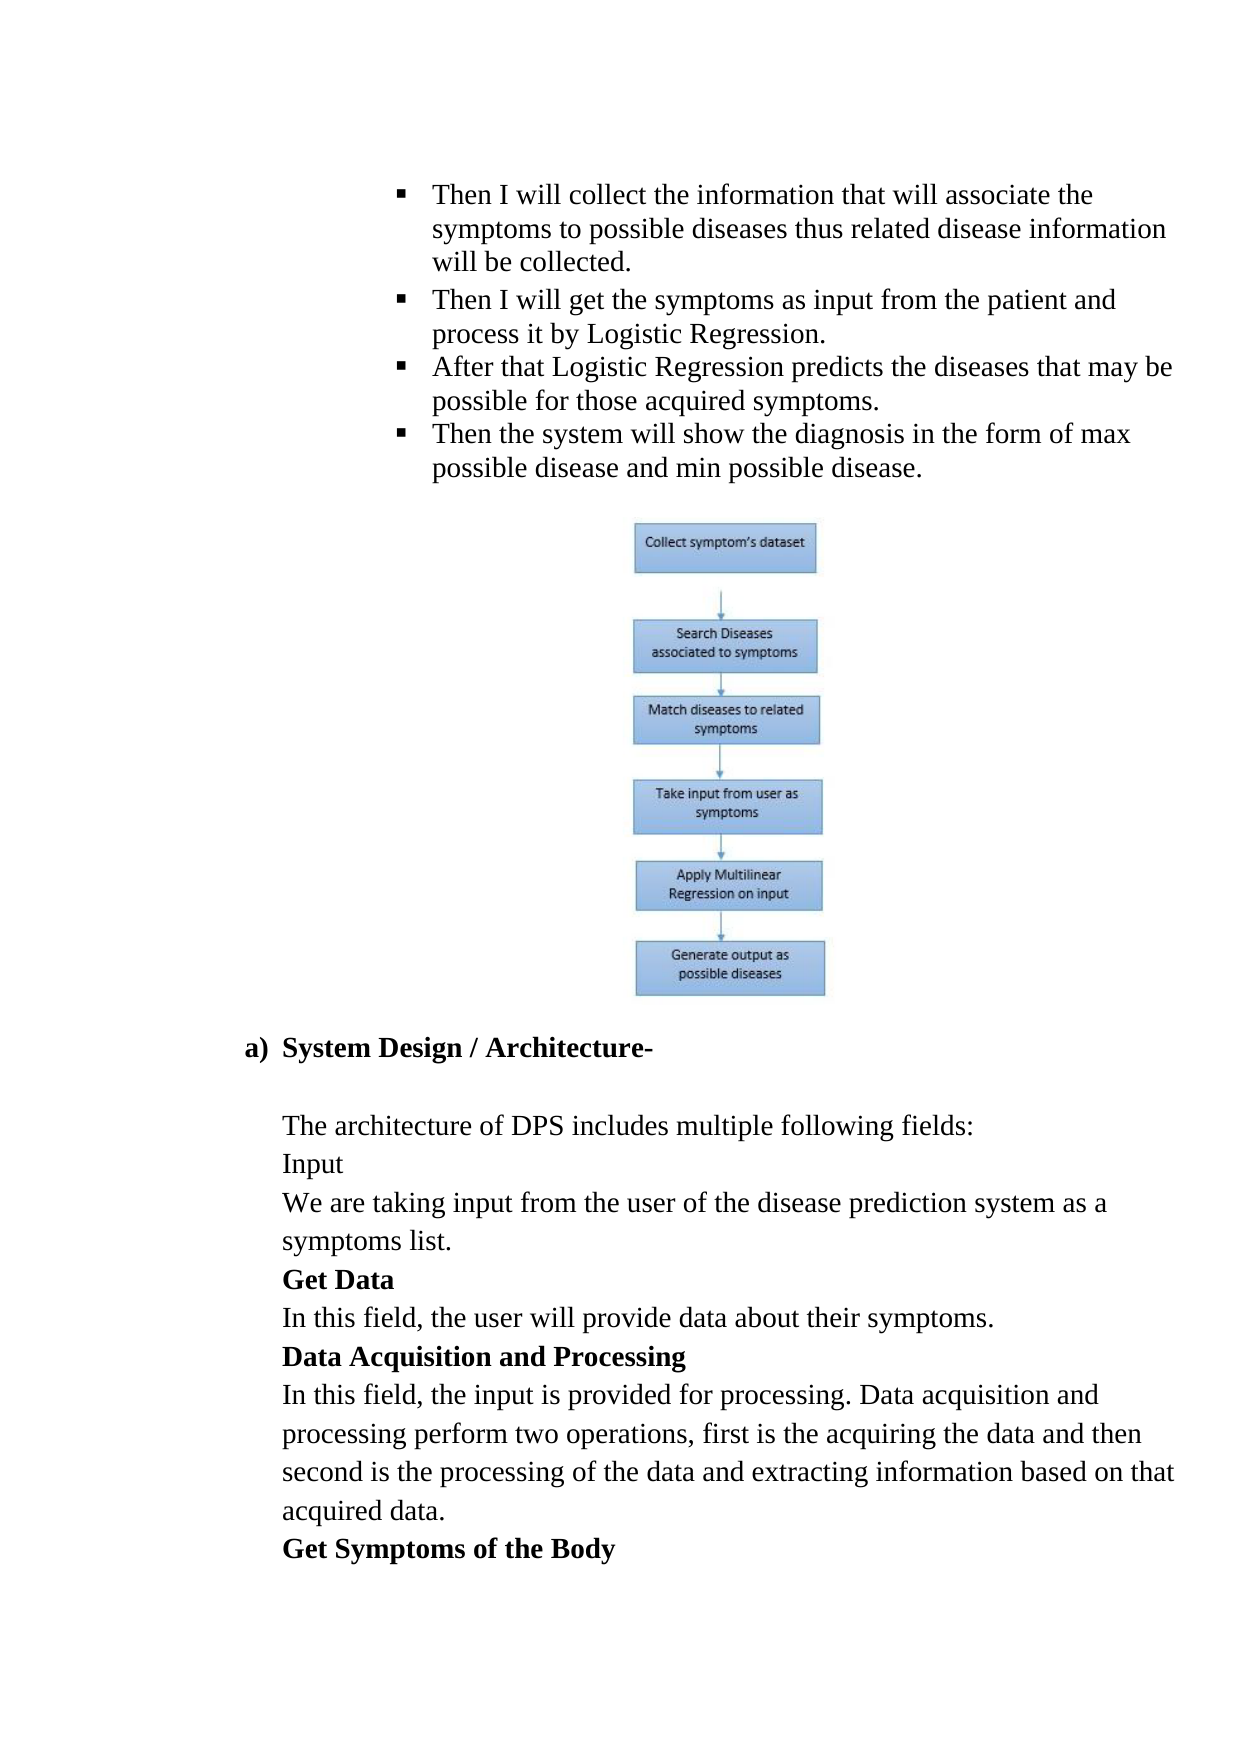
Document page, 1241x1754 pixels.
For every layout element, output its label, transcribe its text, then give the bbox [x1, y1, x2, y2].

list In this field, the input is provided for processing. Data acquisition and processing perform two operations, first is the acquiring the data and then second is the processing of the data and extracting information based on that acquired data. [282, 1377, 1196, 1527]
list Then I will get the symptoms as input from the patient and process it by Logistic Regression. [394, 282, 1196, 349]
list Get Symptoms of the Body [282, 1532, 1196, 1565]
list Then the system will show the diagnosis in the form of max possible disease and min possible disease. [394, 417, 1196, 484]
list Get Data [282, 1262, 1196, 1295]
list We are taking input from the user of the disease prediction system as a symptoms list. [282, 1185, 1196, 1257]
list The architecture of DPS includes multiple following fields: [282, 1108, 1196, 1141]
list System Design / Architecture- [244, 1031, 1196, 1064]
list Input [282, 1146, 1196, 1180]
list Data Acquisition and Processing [282, 1339, 1196, 1372]
list In this field, the user will provide data about their symptoms. [282, 1300, 1196, 1334]
list Then I will collect the information that will associate the symptoms to possible diseases thus related disease information will be collected. [394, 177, 1196, 278]
list After that Logistic Regression predicts the diseases that may be possible for those acquired symptoms. [394, 349, 1196, 417]
